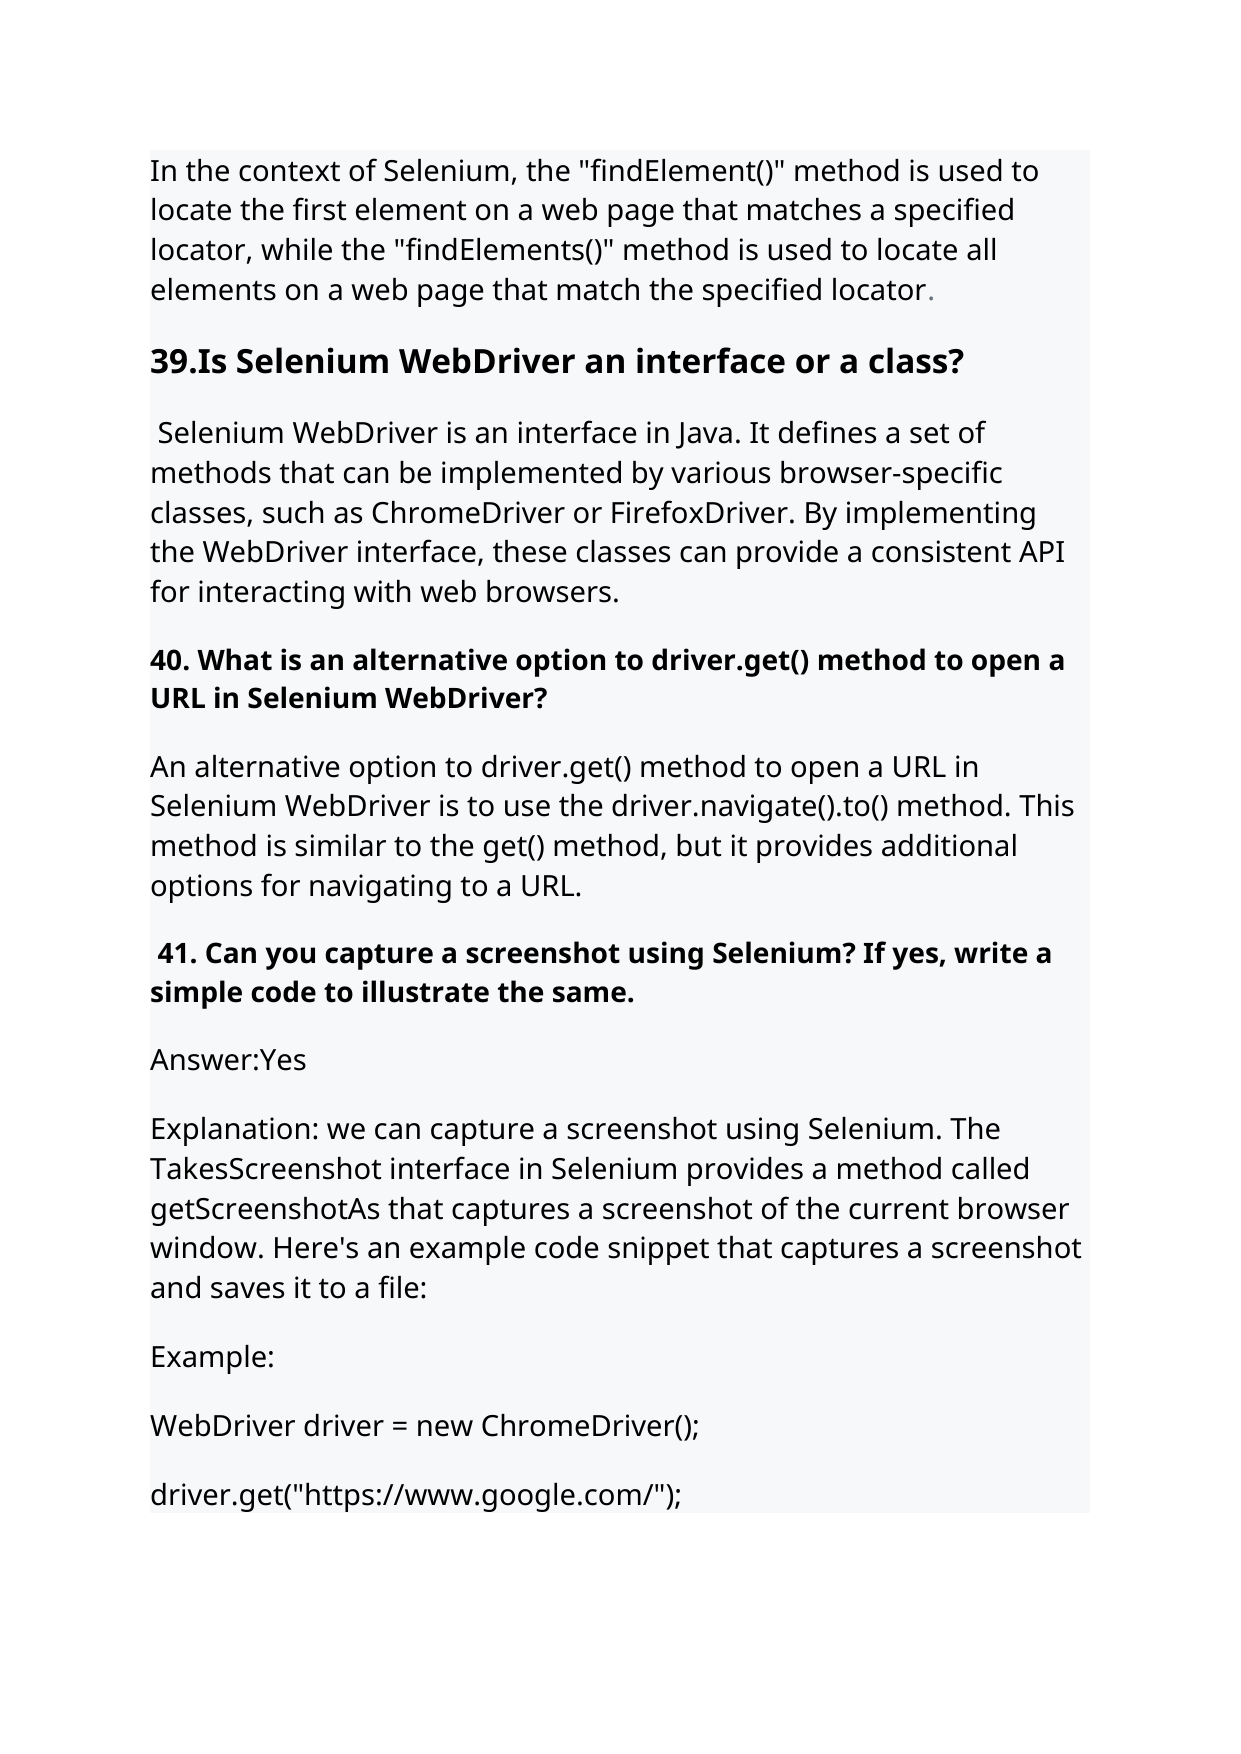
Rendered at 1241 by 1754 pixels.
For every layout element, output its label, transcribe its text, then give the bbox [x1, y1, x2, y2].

subtitle 40. What is an alternative option to driver.get() method to open a URL in Selenium WebDriver? [150, 640, 1090, 717]
text Example: [150, 1336, 1090, 1376]
text Explanation: we can capture a screenshot using Selenium. The TakesScreenshot interface in Selenium provides a method called getScreenshotAs that captures a screenshot of the current browser window. Here's an example code snippet that captures a screenshot and saves it to a file: [150, 1108, 1090, 1307]
text driver.get("https://www.google.com/"); [150, 1474, 1090, 1513]
text Selenium WebDriver is an interface in Java. It defines a set of methods that can be implemented by various browser-specific classes, such as ChromeDriver or FirefoxDriver. By implementing the WebDriver interface, these classes can provide a consistent API for interacting with web browsers. [150, 412, 1090, 611]
text An alternative option to driver.get() method to open a URL in Selenium WebDriver is to use the driver.navigate().to() method. This method is similar to the get() method, but it provides additional options for navigating to a URL. [150, 746, 1090, 905]
text WebDriver driver = new ChromeDriver(); [150, 1405, 1090, 1445]
subtitle 41. Can you capture a screenshot using Selenium? If yes, write a simple code to illustrate the same. [150, 934, 1090, 1011]
text 39.Is Selenium WebDriver an interface or a class? [150, 338, 1090, 383]
text Answer:Yes [150, 1040, 1090, 1079]
